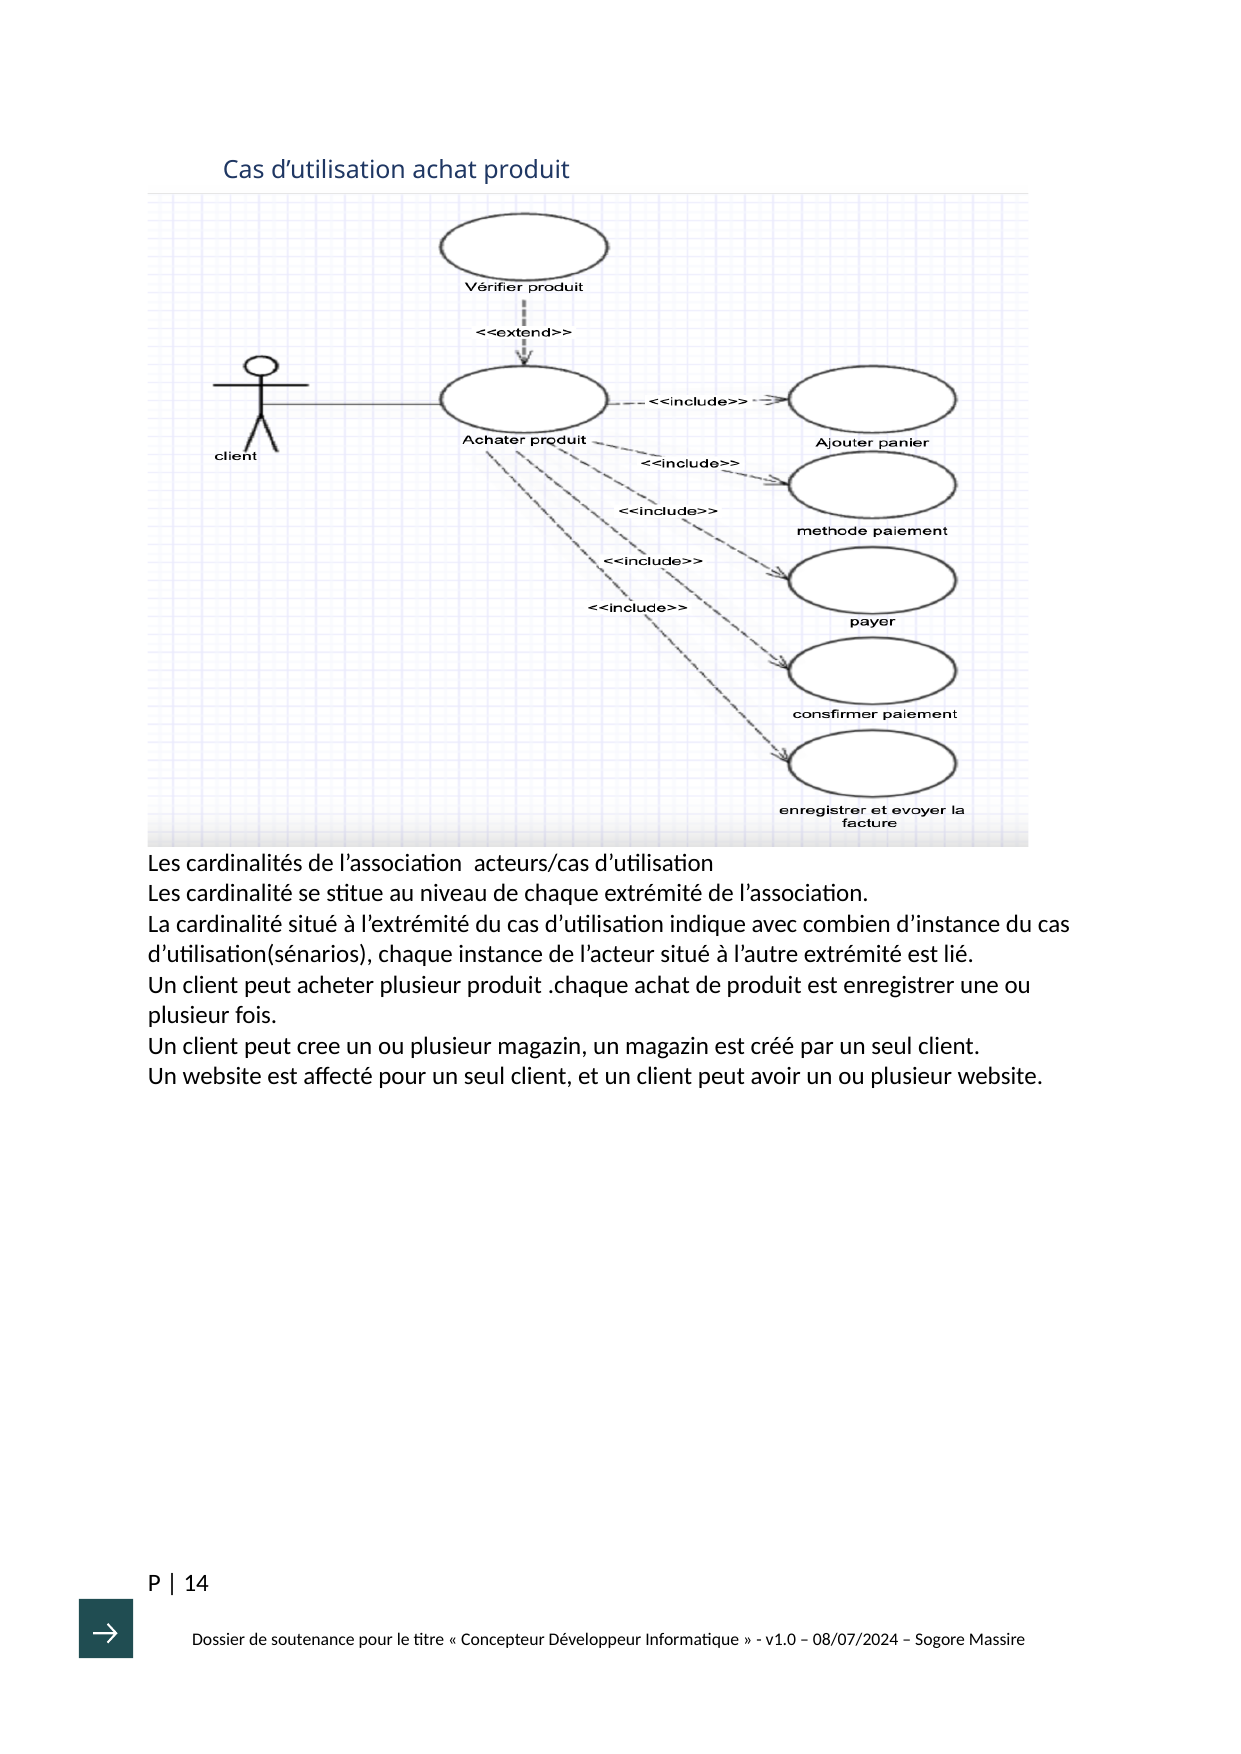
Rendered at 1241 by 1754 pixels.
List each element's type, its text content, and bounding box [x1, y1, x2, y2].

picture [147, 185, 1029, 847]
text Les cardinalité se stitue au niveau de chaque extrémité de l’association. [148, 877, 1093, 908]
text Un client peut cree un ou plusieur magazin, un magazin est créé par un seul client. [148, 1030, 1093, 1060]
text Un website est affecté pour un seul client, et un client peut avoir un ou plusieur website. [148, 1060, 1093, 1091]
text Un client peut acheter plusieur produit .chaque achat de produit est enregistrer une ou plusieur fois. [148, 969, 1093, 1030]
subtitle Cas d’utilisation achat produit [207, 152, 1093, 186]
subtitle Les cardinalités de l’association acteurs/cas d’utilisation [148, 847, 1093, 877]
text La cardinalité situé à l’extrémité du cas d’utilisation indique avec combien d’instance du cas d’utilisation(sénarios), chaque instance de l’acteur situé à l’autre extrémité est lié. [148, 908, 1093, 969]
